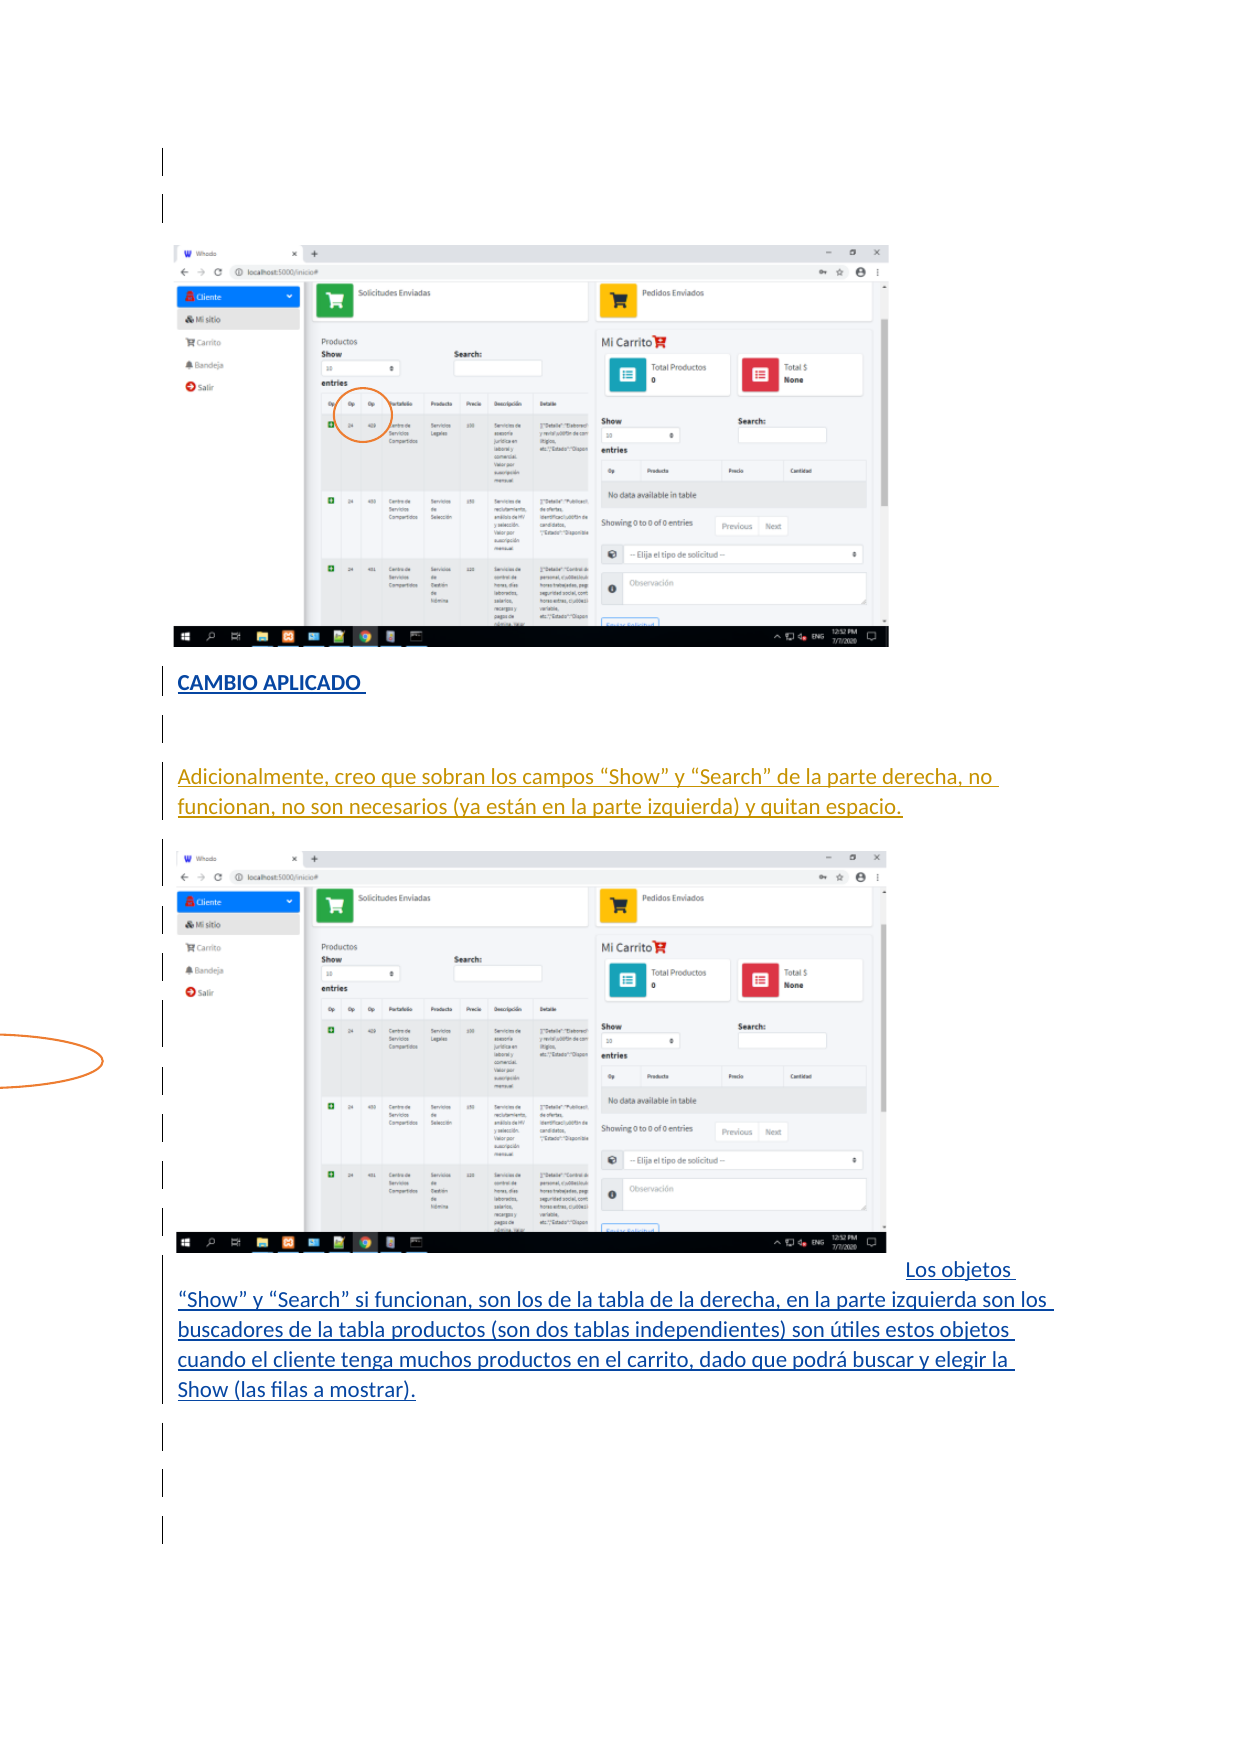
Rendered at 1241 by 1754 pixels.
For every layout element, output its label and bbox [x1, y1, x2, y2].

picture [173, 851, 887, 1251]
picture [173, 245, 889, 647]
